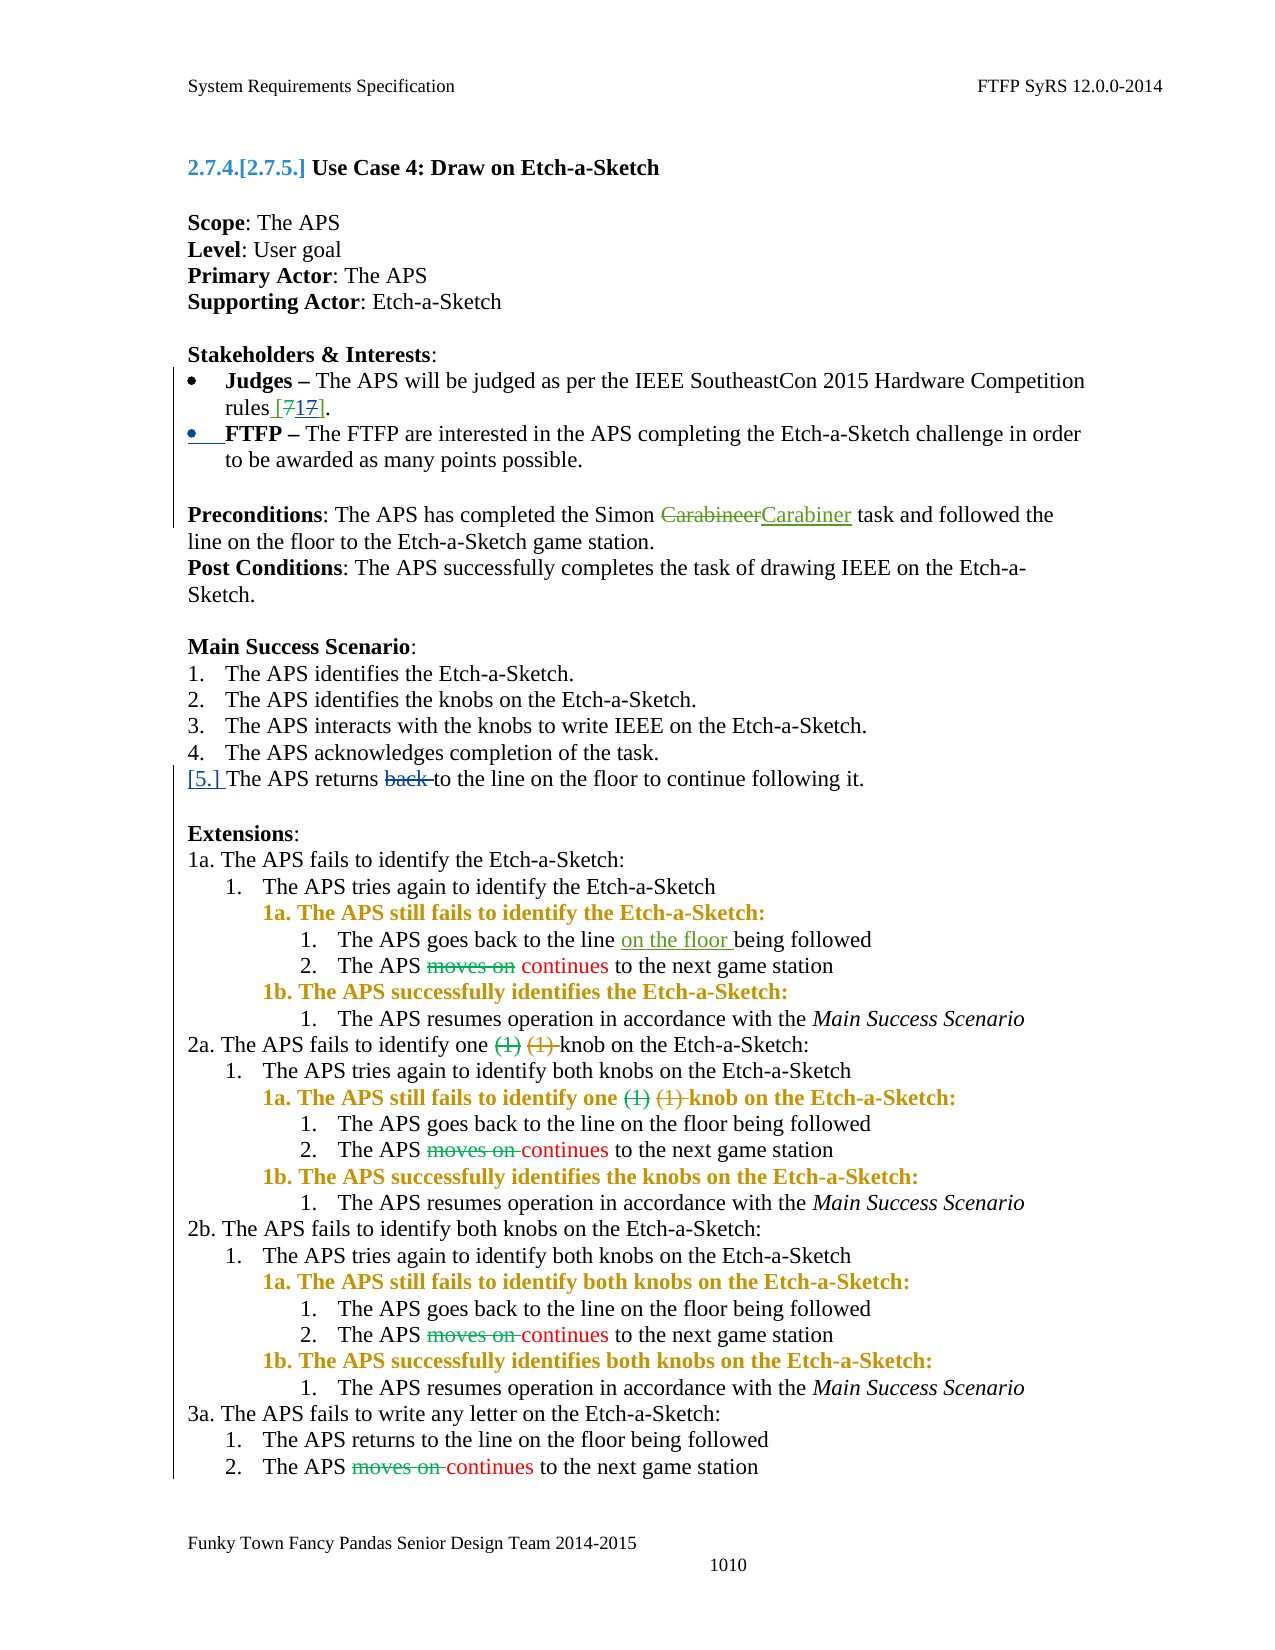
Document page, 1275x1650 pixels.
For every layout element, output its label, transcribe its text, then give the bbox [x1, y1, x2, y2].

text Primary Actor: The APS [187, 262, 1087, 288]
text 2b. The APS fails to identify both knobs on the Etch-a-Sketch: [187, 1216, 1087, 1242]
list The APS goes back to the line being followed [300, 926, 1087, 952]
list The APS moves on continues to the next game station [300, 1136, 1087, 1163]
list FTFP – The FTFP are interested in the APS completing the Etch-a-Sketch challenge in order to be awarded as many points possible. [187, 420, 1087, 473]
text Main Success Scenario: [187, 633, 1087, 660]
text 1b. The APS successfully identifies both knobs on the Etch-a-Sketch: [225, 1347, 1087, 1374]
text Stakeholders & Interests: [187, 341, 1087, 367]
text Level: User goal [187, 236, 1087, 262]
list The APS resumes operation in accordance with the Main Success Scenario [300, 1189, 1087, 1216]
text 2a. The APS fails to identify one (1) knob on the Etch-a-Sketch: [187, 1031, 1087, 1057]
text 1b. The APS successfully identifies the Etch-a-Sketch: [225, 978, 1087, 1005]
text Post Conditions: The APS successfully completes the task of drawing IEEE on the Etch-a-Sketch. [187, 554, 1087, 607]
text Supporting Actor: Etch-a-Sketch [187, 288, 1087, 315]
list The APS resumes operation in accordance with the Main Success Scenario [300, 1374, 1087, 1400]
list The APS tries again to identify both knobs on the Etch-a-Sketch [225, 1242, 1087, 1268]
text 3a. The APS fails to write any letter on the Etch-a-Sketch: [187, 1400, 1087, 1426]
list Judges – The APS will be judged as per the IEEE SoutheastCon 2015 Hardware Competition rules7. [187, 367, 1087, 420]
list The APS returns to the line on the floor to continue following it. [187, 765, 1087, 791]
text 1a. The APS fails to identify the Etch-a-Sketch: [187, 847, 1087, 873]
list The APS tries again to identify the Etch-a-Sketch [225, 873, 1087, 899]
text 1a. The APS still fails to identify one (1) knob on the Etch-a-Sketch: [187, 1084, 1087, 1110]
text Extensions: [187, 820, 1087, 847]
list The APS moves on continues to the next game station [225, 1453, 1087, 1479]
list The APS identifies the Etch-a-Sketch. [187, 660, 1087, 686]
list The APS acknowledges completion of the task. [187, 739, 1087, 765]
text 1b. The APS successfully identifies the knobs on the Etch-a-Sketch: [225, 1163, 1087, 1189]
list The APS goes back to the line on the floor being followed [300, 1294, 1087, 1321]
text 1a. The APS still fails to identify the Etch-a-Sketch: [187, 899, 1087, 926]
text Preconditions: The APS has completed the Simon task and followed the line on the floor to the Etch-a-Sketch game station. [187, 502, 1087, 554]
list The APS tries again to identify both knobs on the Etch-a-Sketch [225, 1057, 1087, 1084]
list The APS moves on continues to the next game station [300, 952, 1087, 978]
list The APS interacts with the knobs to write IEEE on the Etch-a-Sketch. [187, 712, 1087, 739]
list The APS returns to the line on the floor being followed [225, 1426, 1087, 1453]
text 1a. The APS still fails to identify both knobs on the Etch-a-Sketch: [225, 1268, 1087, 1294]
text Scope: The APS [187, 209, 1087, 236]
list The APS identifies the knobs on the Etch-a-Sketch. [187, 686, 1087, 712]
list The APS moves on continues to the next game station [300, 1321, 1087, 1347]
list The APS resumes operation in accordance with the Main Success Scenario [300, 1005, 1087, 1031]
list The APS goes back to the line on the floor being followed [300, 1110, 1087, 1136]
subtitle Use Case 4: Draw on Etch-a-Sketch [187, 154, 1087, 181]
